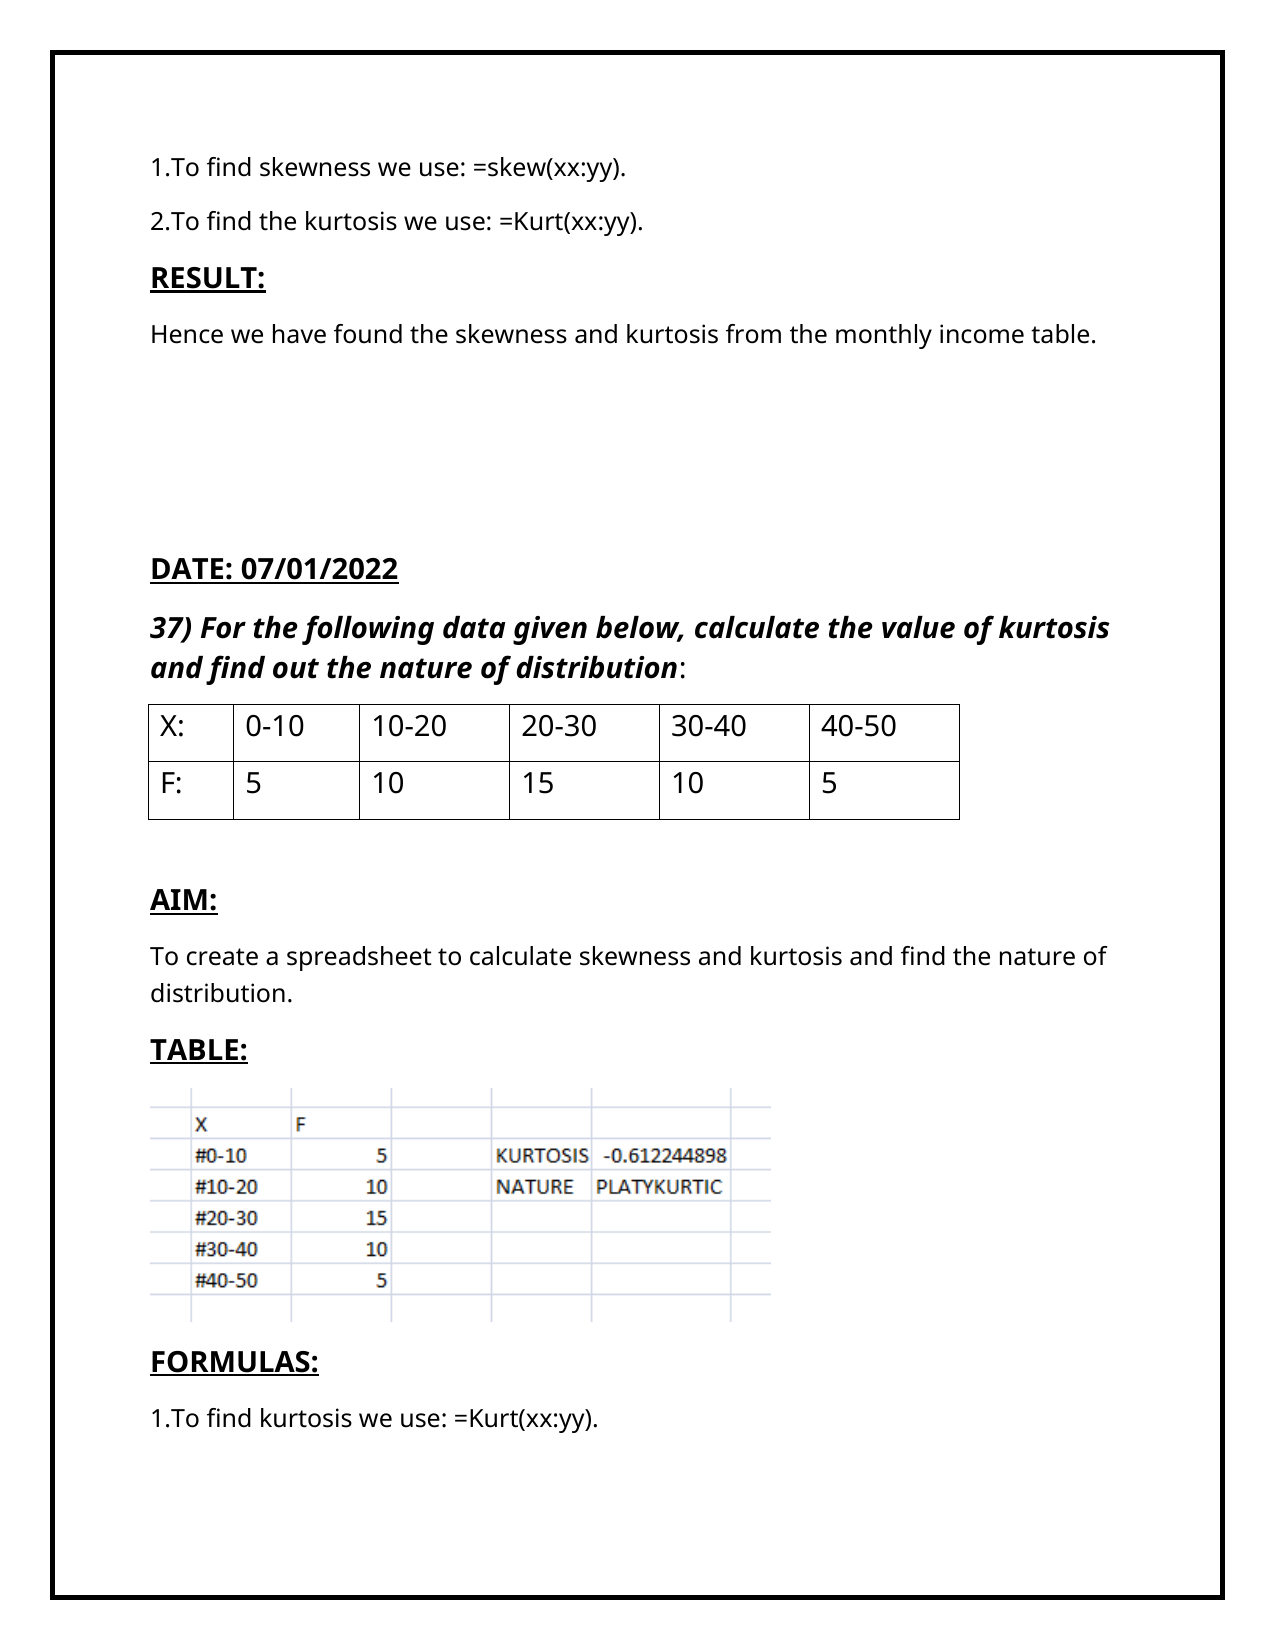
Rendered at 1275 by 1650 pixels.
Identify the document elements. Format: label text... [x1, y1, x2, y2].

text Hence we have found the skewness and kurtosis from the monthly income table. [150, 316, 1125, 350]
text To create a spreadsheet to calculate skewness and kurtosis and find the nature of distribution. [150, 938, 1125, 1009]
table_cell 5 [234, 762, 359, 818]
table_cell 15 [510, 762, 659, 818]
table_header 40-50 [810, 705, 959, 761]
text TABLE: [150, 1029, 1125, 1068]
picture [150, 1088, 771, 1322]
text 1.To find kurtosis we use: =Kurt(xx:yy). [150, 1400, 1125, 1434]
table_cell F: [149, 762, 233, 818]
text 2.To find the kurtosis we use: =Kurt(xx:yy). [150, 203, 1125, 237]
table_header 10-20 [360, 705, 509, 761]
text DATE: 07/01/2022 [150, 548, 1125, 588]
table_cell 10 [660, 762, 809, 818]
text FORMULAS: [150, 1341, 1125, 1381]
text AIM: [150, 879, 1125, 919]
table_cell 10 [360, 762, 509, 818]
table_header 20-30 [510, 705, 659, 761]
table_header 0-10 [234, 705, 359, 761]
text 1.To find skewness we use: =skew(xx:yy). [150, 150, 1125, 184]
table_header X: [149, 705, 233, 761]
text RESULT: [150, 257, 1125, 297]
table_header 30-40 [660, 705, 809, 761]
table_cell 5 [810, 762, 959, 818]
text 37) For the following data given below, calculate the value of kurtosis and find out the nature of distribution: [150, 608, 1125, 687]
